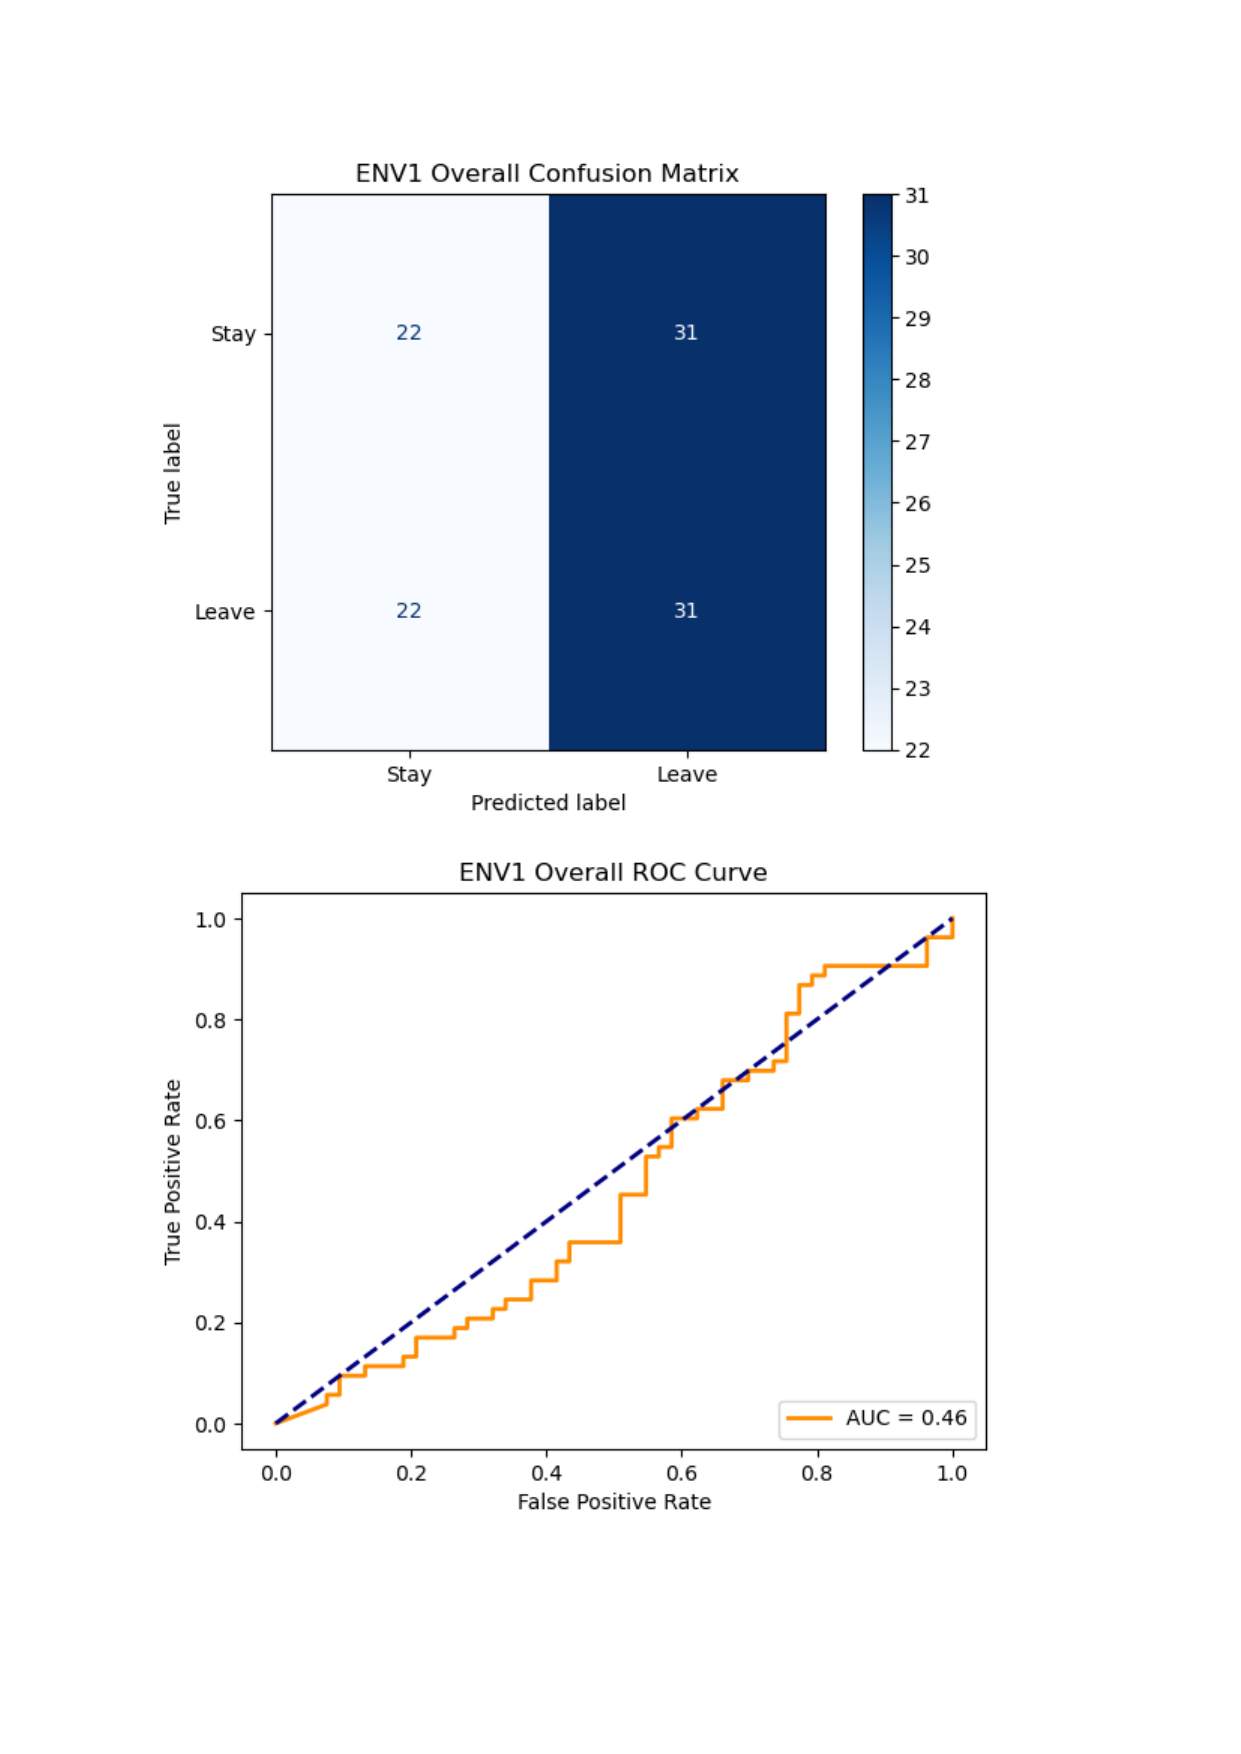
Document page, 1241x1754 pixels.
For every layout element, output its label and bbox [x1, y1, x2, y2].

picture [150, 150, 947, 830]
picture [150, 848, 1001, 1529]
